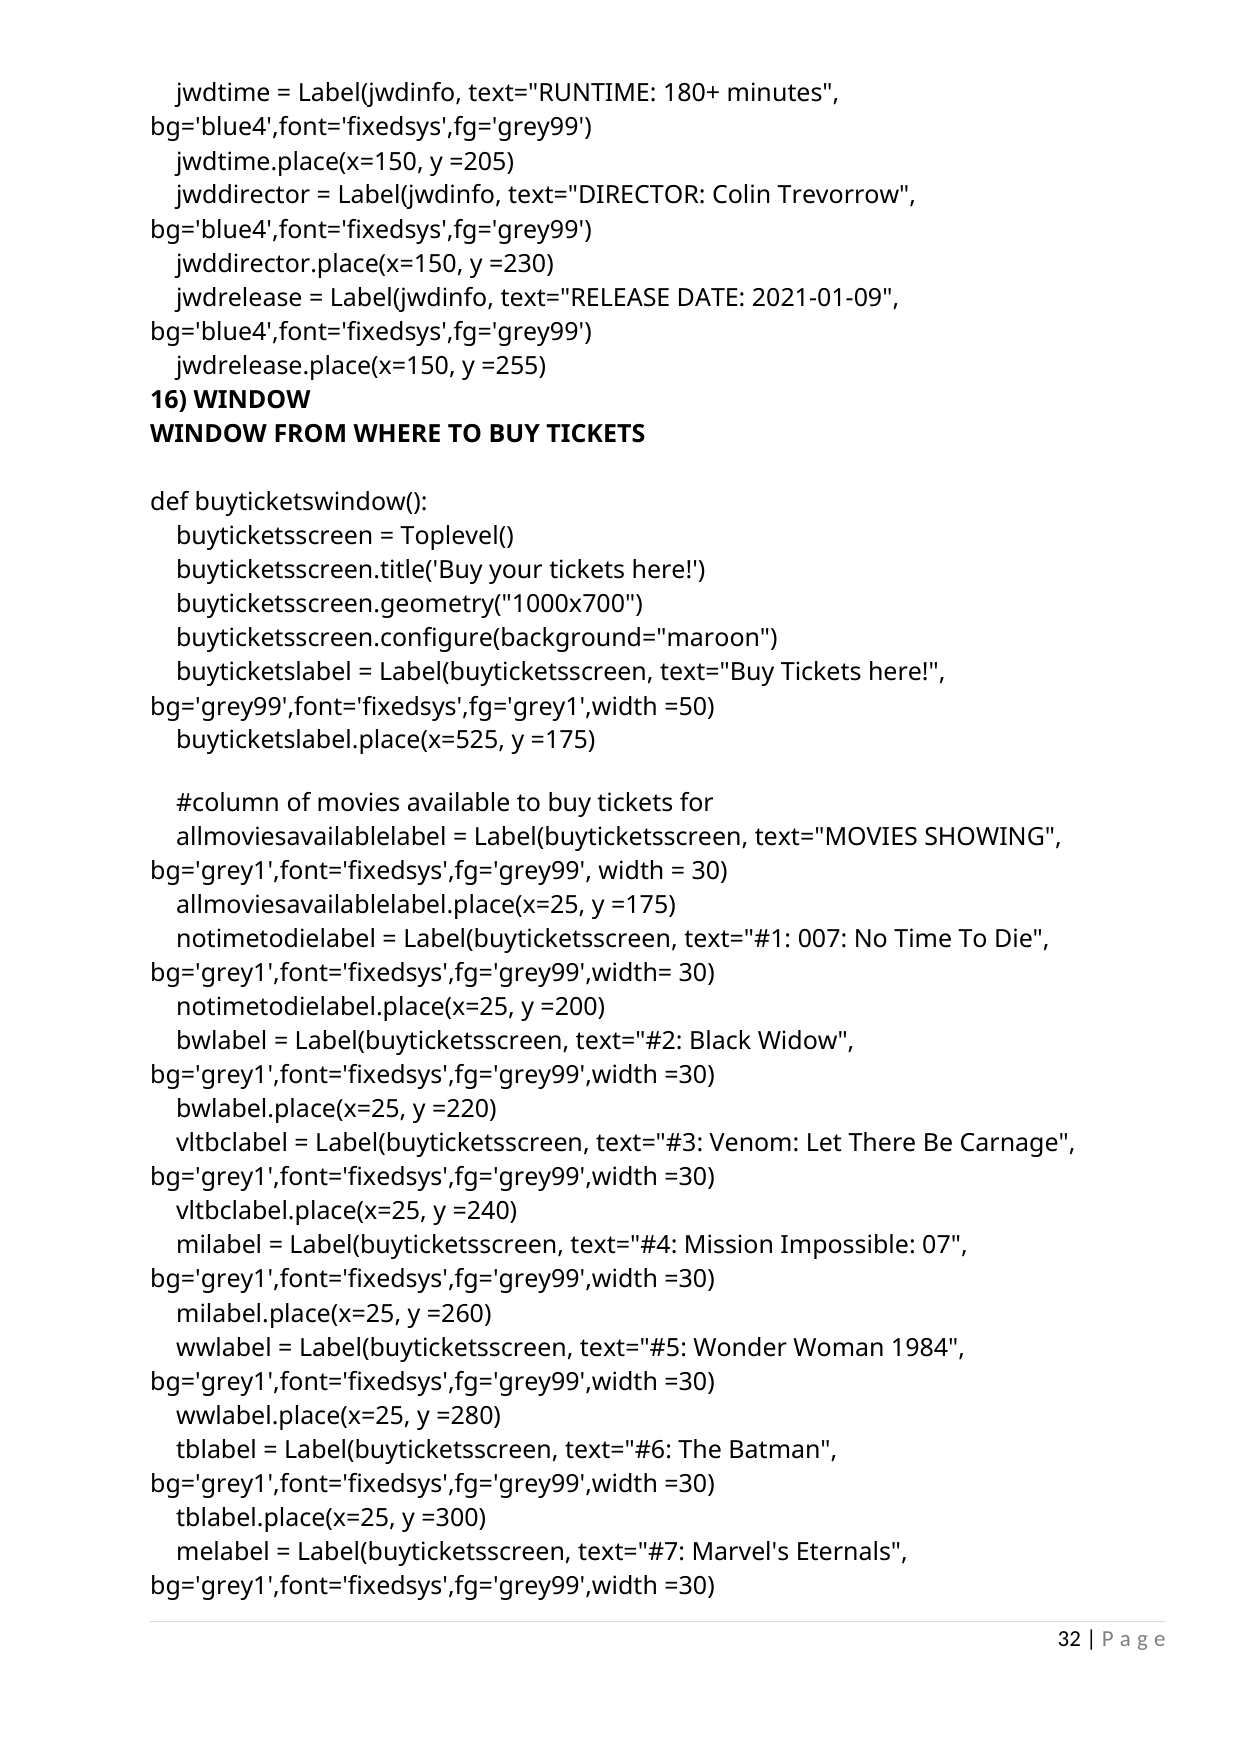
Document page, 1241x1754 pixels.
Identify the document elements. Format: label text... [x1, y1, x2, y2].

text 16) WINDOW [150, 382, 1165, 416]
text vltbclabel.place(x=25, y =240) [150, 1193, 1165, 1227]
text buyticketslabel = Label(buyticketsscreen, text="Buy Tickets here!", bg='grey99',font='fixedsys',fg='grey1',width =50) [150, 654, 1165, 722]
text tblabel = Label(buyticketsscreen, text="#6: The Batman", bg='grey1',font='fixedsys',fg='grey99',width =30) [150, 1431, 1165, 1499]
text bwlabel.place(x=25, y =220) [150, 1091, 1165, 1125]
text buyticketslabel.place(x=525, y =175) [150, 722, 1165, 756]
text buyticketsscreen = Toplevel() [150, 518, 1165, 552]
text allmoviesavailablelabel = Label(buyticketsscreen, text="MOVIES SHOWING", bg='grey1',font='fixedsys',fg='grey99', width = 30) [150, 818, 1165, 886]
text milabel = Label(buyticketsscreen, text="#4: Mission Impossible: 07", bg='grey1',font='fixedsys',fg='grey99',width =30) [150, 1227, 1165, 1295]
text vltbclabel = Label(buyticketsscreen, text="#3: Venom: Let There Be Carnage", bg='grey1',font='fixedsys',fg='grey99',width =30) [150, 1125, 1165, 1193]
text jwdrelease.place(x=150, y =255) [150, 347, 1165, 382]
text jwdtime.place(x=150, y =205) [150, 143, 1165, 177]
text #column of movies available to buy tickets for [150, 784, 1165, 818]
text buyticketsscreen.configure(background="maroon") [150, 620, 1165, 654]
text melabel = Label(buyticketsscreen, text="#7: Marvel's Eternals", bg='grey1',font='fixedsys',fg='grey99',width =30) [150, 1534, 1165, 1602]
text WINDOW FROM WHERE TO BUY TICKETS [150, 416, 1165, 450]
text buyticketsscreen.title('Buy your tickets here!') [150, 552, 1165, 586]
text jwddirector = Label(jwdinfo, text="DIRECTOR: Colin Trevorrow", bg='blue4',font='fixedsys',fg='grey99') [150, 177, 1165, 245]
text jwdtime = Label(jwdinfo, text="RUNTIME: 180+ minutes", bg='blue4',font='fixedsys',fg='grey99') [150, 75, 1165, 143]
text notimetodielabel = Label(buyticketsscreen, text="#1: 007: No Time To Die", bg='grey1',font='fixedsys',fg='grey99',width= 30) [150, 921, 1165, 989]
text tblabel.place(x=25, y =300) [150, 1499, 1165, 1534]
text notimetodielabel.place(x=25, y =200) [150, 989, 1165, 1023]
text wwlabel.place(x=25, y =280) [150, 1397, 1165, 1431]
text buyticketsscreen.geometry("1000x700") [150, 586, 1165, 620]
text jwdrelease = Label(jwdinfo, text="RELEASE DATE: 2021-01-09", bg='blue4',font='fixedsys',fg='grey99') [150, 279, 1165, 347]
text jwddirector.place(x=150, y =230) [150, 245, 1165, 279]
text allmoviesavailablelabel.place(x=25, y =175) [150, 886, 1165, 921]
text wwlabel = Label(buyticketsscreen, text="#5: Wonder Woman 1984", bg='grey1',font='fixedsys',fg='grey99',width =30) [150, 1329, 1165, 1397]
text bwlabel = Label(buyticketsscreen, text="#2: Black Widow", bg='grey1',font='fixedsys',fg='grey99',width =30) [150, 1023, 1165, 1091]
text def buyticketswindow(): [150, 484, 1165, 518]
text milabel.place(x=25, y =260) [150, 1295, 1165, 1329]
